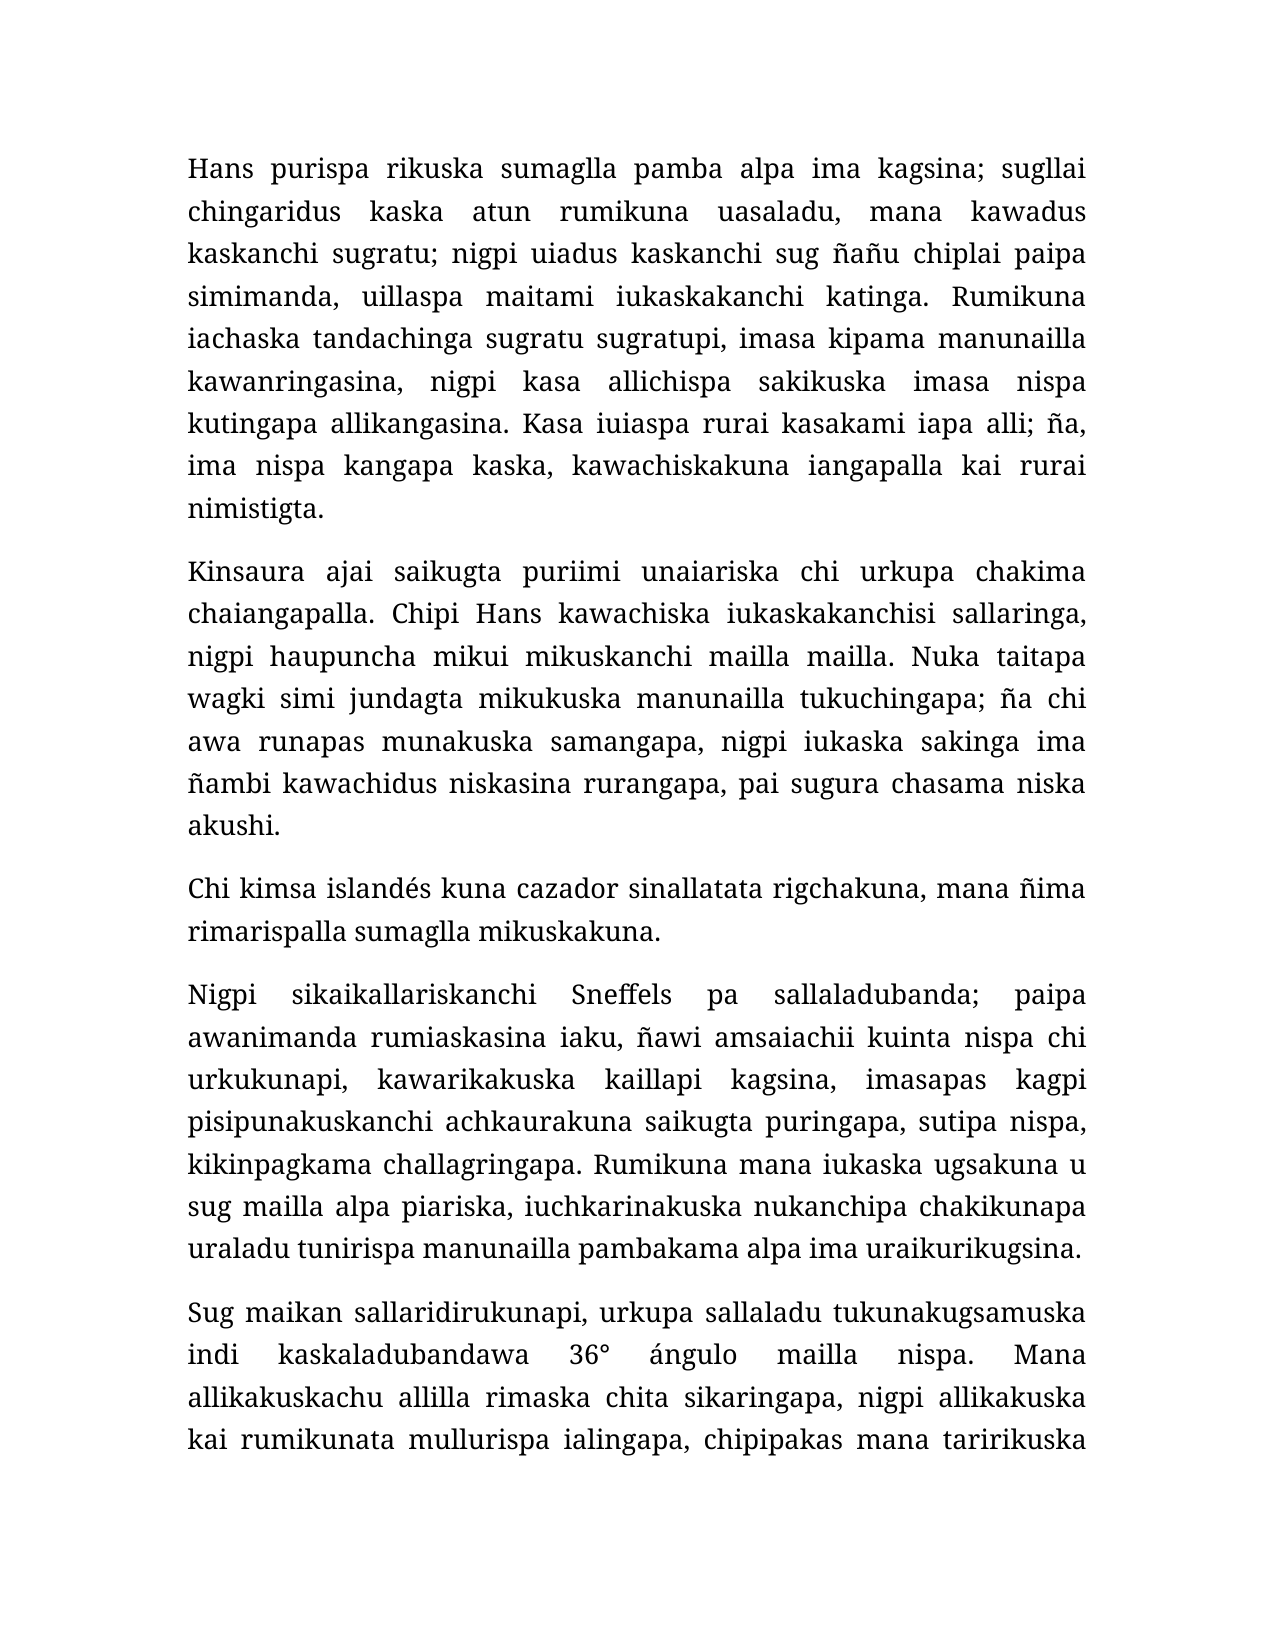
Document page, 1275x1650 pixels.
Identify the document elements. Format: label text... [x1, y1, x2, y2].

text Chi kimsa islandés kuna cazador sinallatata rigchakuna, mana ñima rimarispalla sumaglla mikuskakuna. [187, 870, 1087, 949]
text Kinsaura ajai saikugta puriimi unaiariska chi urkupa chakima chaiangapalla. Chipi Hans kawachiska iukaskakanchisi sallaringa, nigpi haupuncha mikui mikuskanchi mailla mailla. Nuka taitapa wagki simi jundagta mikukuska manunailla tukuchingapa; ña chi awa runapas munakuska samangapa, nigpi iukaska sakinga ima ñambi kawachidus niskasina rurangapa, pai sugura chasama niska akushi. [187, 552, 1087, 844]
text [187, 1293, 1087, 1457]
text Hans purispa rikuska sumaglla pamba alpa ima kagsina; sugllai chingaridus kaska atun rumikuna uasaladu, mana kawadus kaskanchi sugratu; nigpi uiadus kaskanchi sug ñañu chiplai paipa simimanda, uillaspa maitami iukaskakanchi katinga. Rumikuna iachaska tandachinga sugratu sugratupi, imasa kipama manunailla kawanringasina, nigpi kasa allichispa sakikuska imasa nispa kutingapa allikangasina. Kasa iuiaspa rurai kasakami iapa alli; ña, ima nispa kangapa kaska, kawachiskakuna iangapalla kai rurai nimistigta. [187, 150, 1087, 526]
text Nigpi sikaikallariskanchi Sneffels pa sallaladubanda; paipa awanimanda rumiaskasina iaku, ñawi amsaiachii kuinta nispa chi urkukunapi, kawarikakuska kaillapi kagsina, imasapas kagpi pisipunakuskanchi achkaurakuna saikugta puringapa, sutipa nispa, kikinpagkama challagringapa. Rumikuna mana iukaska ugsakuna u sug mailla alpa piariska, iuchkarinakuska nukanchipa chakikunapa uraladu tunirispa manunailla pambakama alpa ima uraikurikugsina. [187, 976, 1087, 1267]
